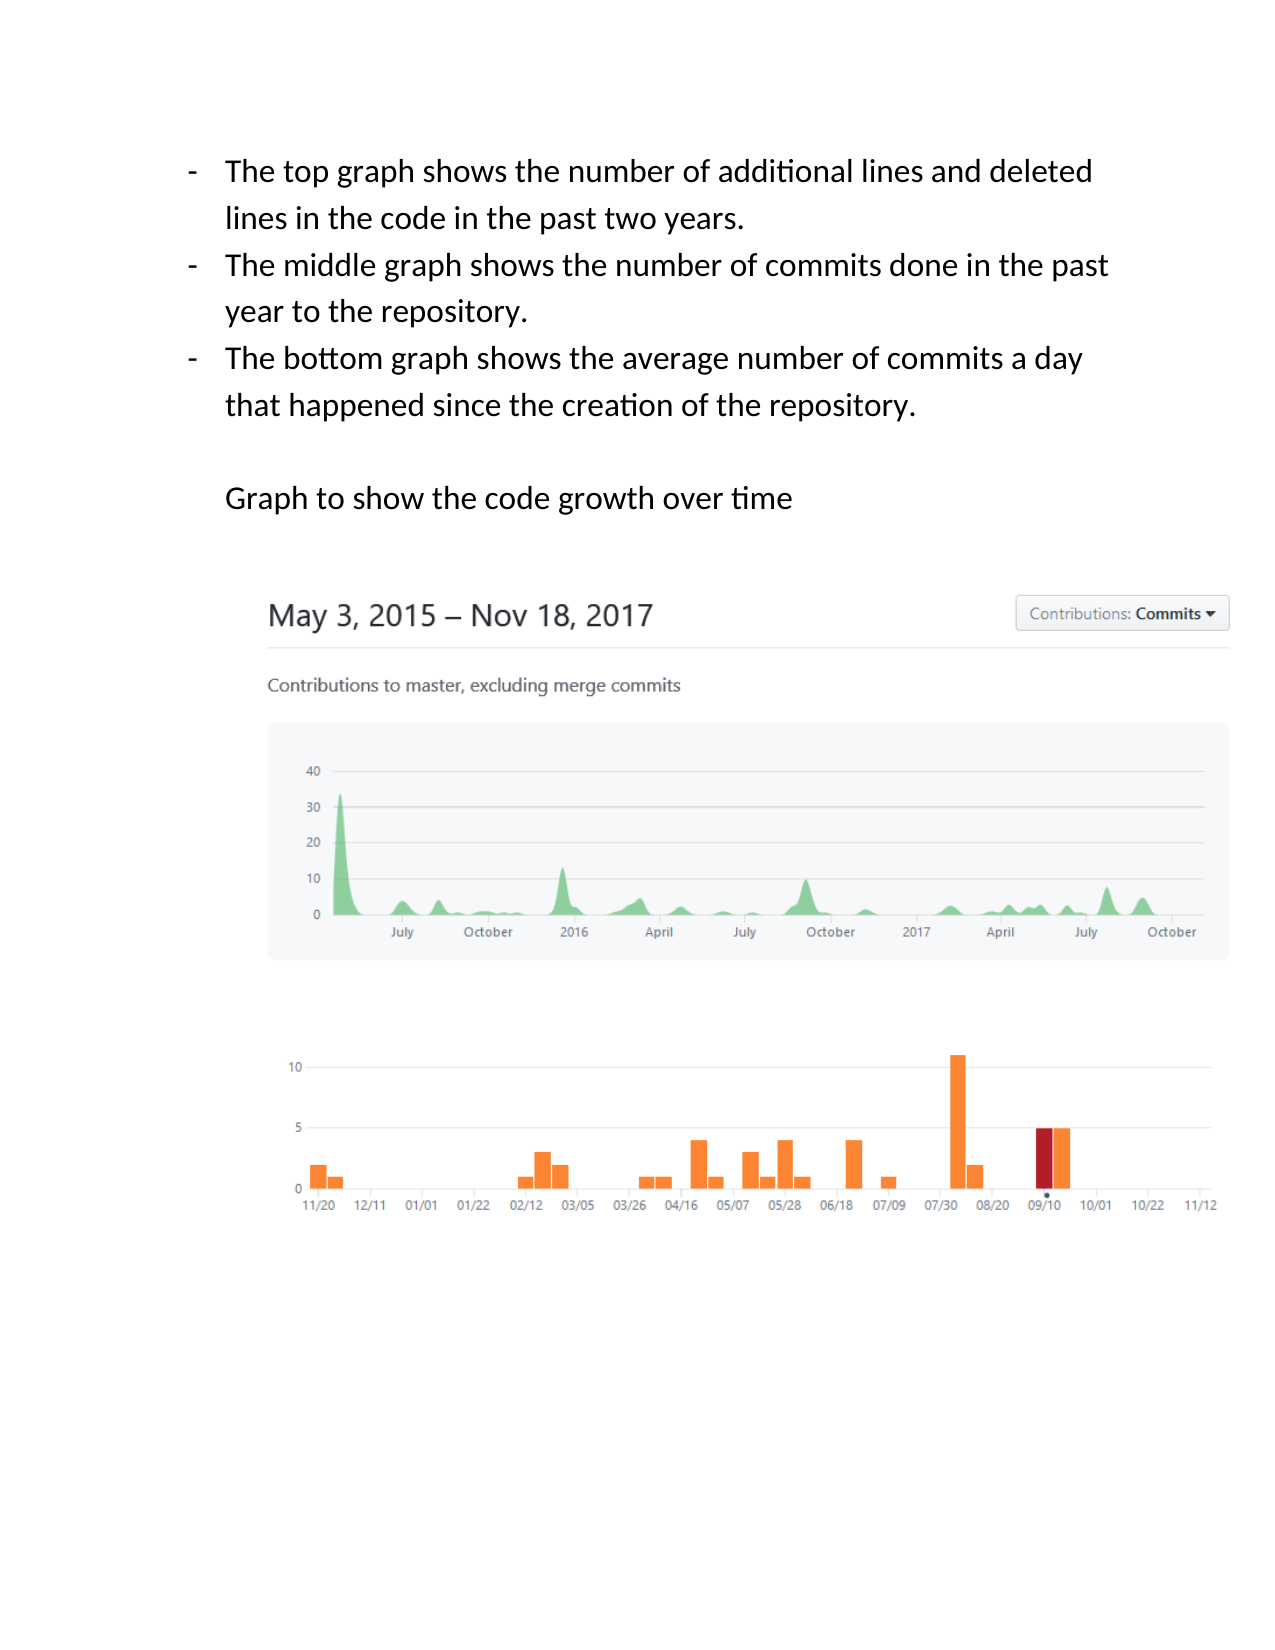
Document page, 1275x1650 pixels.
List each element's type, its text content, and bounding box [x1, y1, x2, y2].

list The middle graph shows the number of commits done in the past year to the repository. [187, 243, 1125, 331]
picture [262, 1028, 1237, 1256]
list The top graph shows the number of additional lines and deleted lines in the code in the past two years. [187, 150, 1125, 237]
text Graph to show the code growth over time [225, 477, 1125, 518]
list The bottom graph shows the average number of commits a day that happened since the creation of the repository. [187, 337, 1125, 424]
picture [262, 582, 1237, 967]
